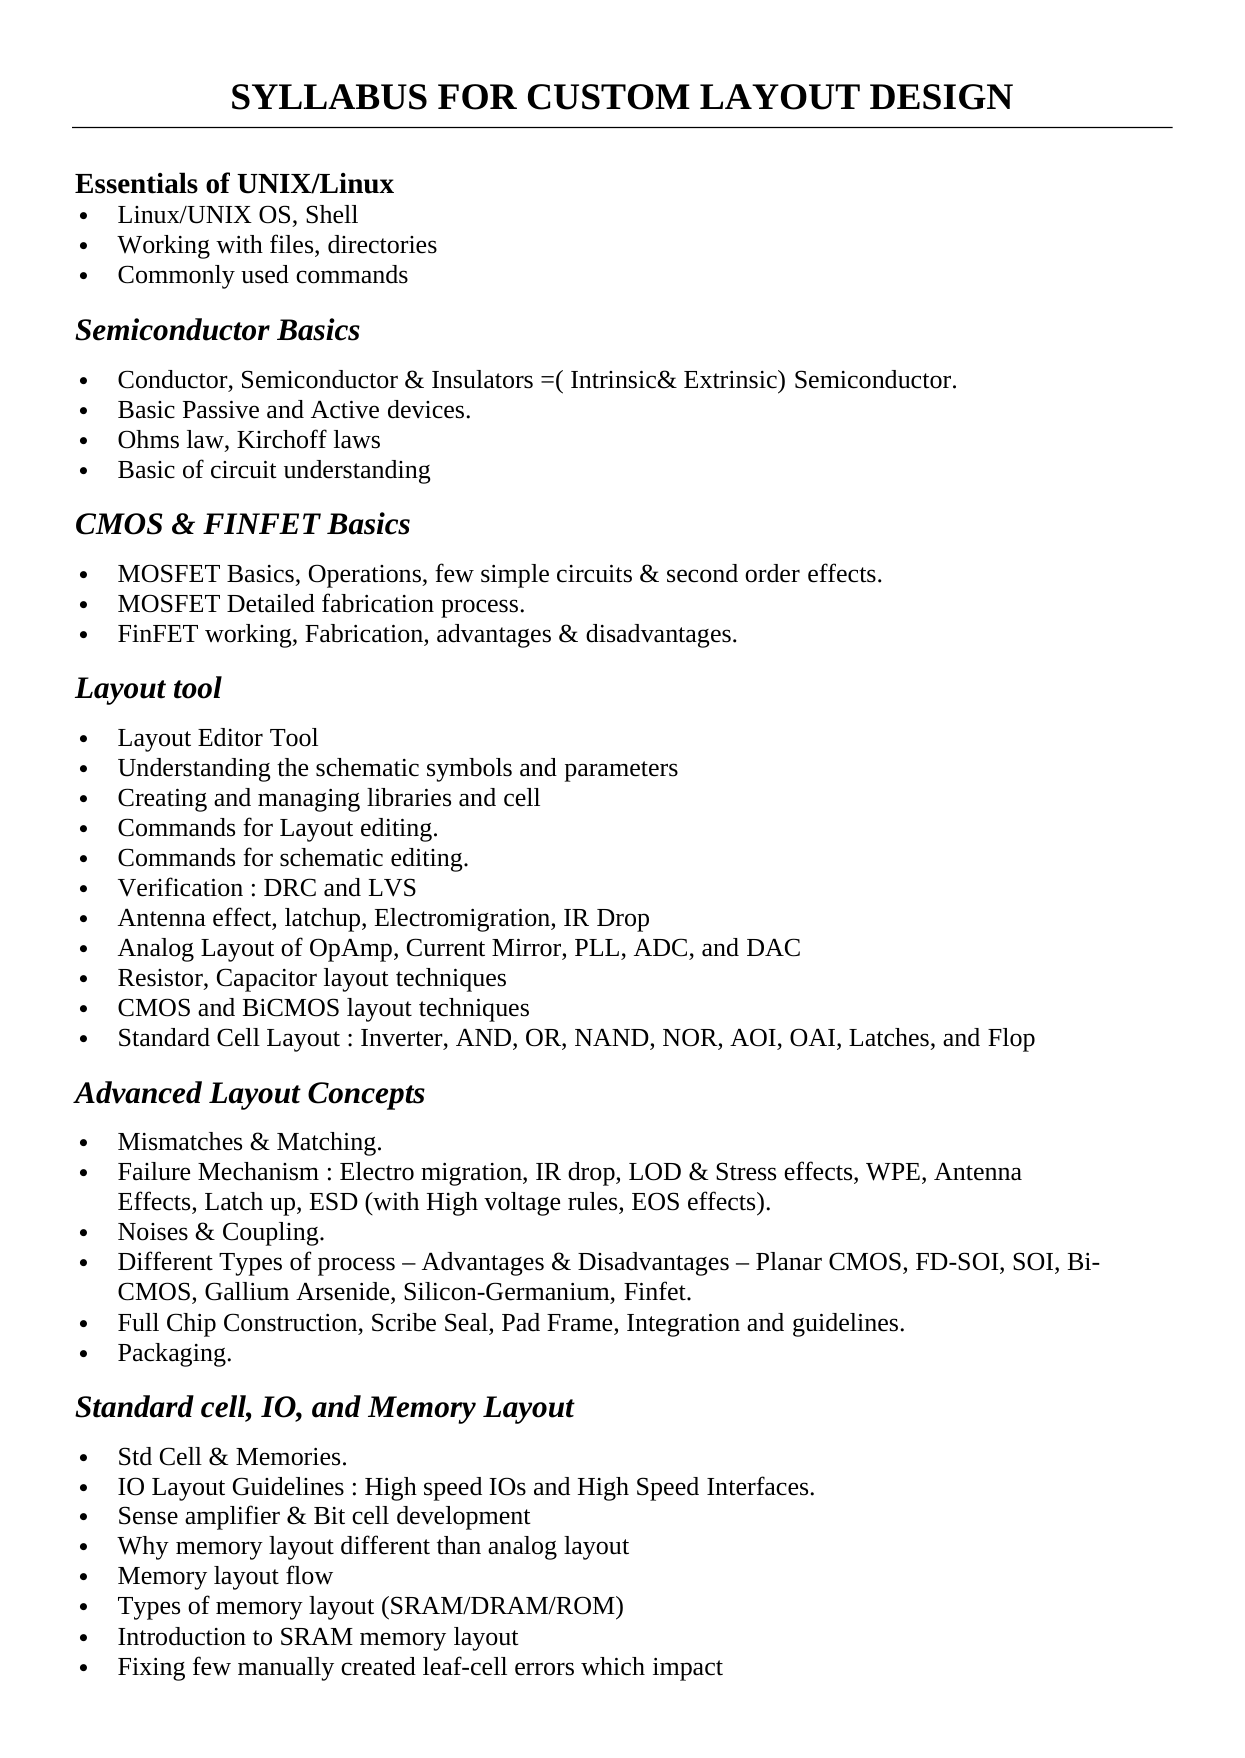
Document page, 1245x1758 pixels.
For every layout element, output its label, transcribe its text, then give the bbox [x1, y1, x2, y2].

list Commands for Layout editing. [80, 812, 1120, 842]
list Packaging. [80, 1337, 1120, 1367]
list Ohms law, Kirchoff laws [80, 424, 1120, 454]
list Why memory layout different than analog layout [80, 1531, 1120, 1560]
list Basic Passive and Active devices. [80, 394, 1120, 424]
list Different Types of process – Advantages & Disadvantages – Planar CMOS, FD-SOI, SOI, Bi- CMOS, Gallium Arsenide, Silicon-Germanium, Finfet. [80, 1246, 1102, 1306]
list Basic of circuit understanding [80, 454, 1120, 484]
list Full Chip Construction, Scribe Seal, Pad Frame, Integration and guidelines. [80, 1307, 1120, 1337]
list Working with files, directories [80, 229, 1120, 259]
list Creating and managing libraries and cell [80, 782, 1120, 812]
list FinFET working, Fabrication, advantages & disadvantages. [80, 618, 1120, 648]
list MOSFET Basics, Operations, few simple circuits & second order effects. [80, 558, 1120, 588]
list Linux/UNIX OS, Shell [80, 200, 1120, 229]
subtitle Standard cell, IO, and Memory Layout [75, 1388, 1120, 1424]
list Layout Editor Tool [80, 722, 1120, 752]
text Essentials of UNIX/Linux [75, 167, 1120, 200]
list Std Cell & Memories. [80, 1441, 1120, 1471]
subtitle CMOS & FINFET Basics [75, 506, 1120, 542]
list MOSFET Detailed fabrication process. [80, 588, 1120, 618]
subtitle Layout tool [75, 670, 1120, 706]
list Mismatches & Matching. [80, 1126, 1120, 1156]
list Analog Layout of OpAmp, Current Mirror, PLL, ADC, and DAC [80, 932, 1120, 962]
list Sense amplifier & Bit cell development [80, 1501, 1120, 1531]
list Failure Mechanism : Electro migration, IR drop, LOD & Stress effects, WPE, Antenna Effects, Latch up, ESD (with High voltage rules, EOS effects). [80, 1156, 1109, 1216]
list Memory layout flow [80, 1560, 1120, 1590]
list Fixing few manually created leaf-cell errors which impact [80, 1651, 1120, 1681]
list Understanding the schematic symbols and parameters [80, 752, 1120, 782]
list Verification : DRC and LVS [80, 872, 1120, 902]
list Types of memory layout (SRAM/DRAM/ROM) [80, 1590, 1120, 1620]
list IO Layout Guidelines : High speed IOs and High Speed Interfaces. [80, 1471, 1120, 1501]
list Conductor, Semiconductor & Insulators =( Intrinsic& Extrinsic) Semiconductor. [80, 364, 1120, 394]
list Standard Cell Layout : Inverter, AND, OR, NAND, NOR, AOI, OAI, Latches, and Flop [80, 1022, 1120, 1052]
list Introduction to SRAM memory layout [80, 1621, 1120, 1651]
list Noises & Coupling. [80, 1216, 1120, 1246]
subtitle Semiconductor Basics [75, 311, 1120, 347]
list Commonly used commands [80, 259, 1120, 289]
list Commands for schematic editing. [80, 842, 1120, 872]
list CMOS and BiCMOS layout techniques [80, 992, 1120, 1022]
title SYLLABUS FOR CUSTOM LAYOUT DESIGN [228, 75, 1016, 118]
list Resistor, Capacitor layout techniques [80, 962, 1120, 992]
list Antenna effect, latchup, Electromigration, IR Drop [80, 903, 1120, 932]
subtitle Advanced Layout Concepts [75, 1074, 1120, 1110]
